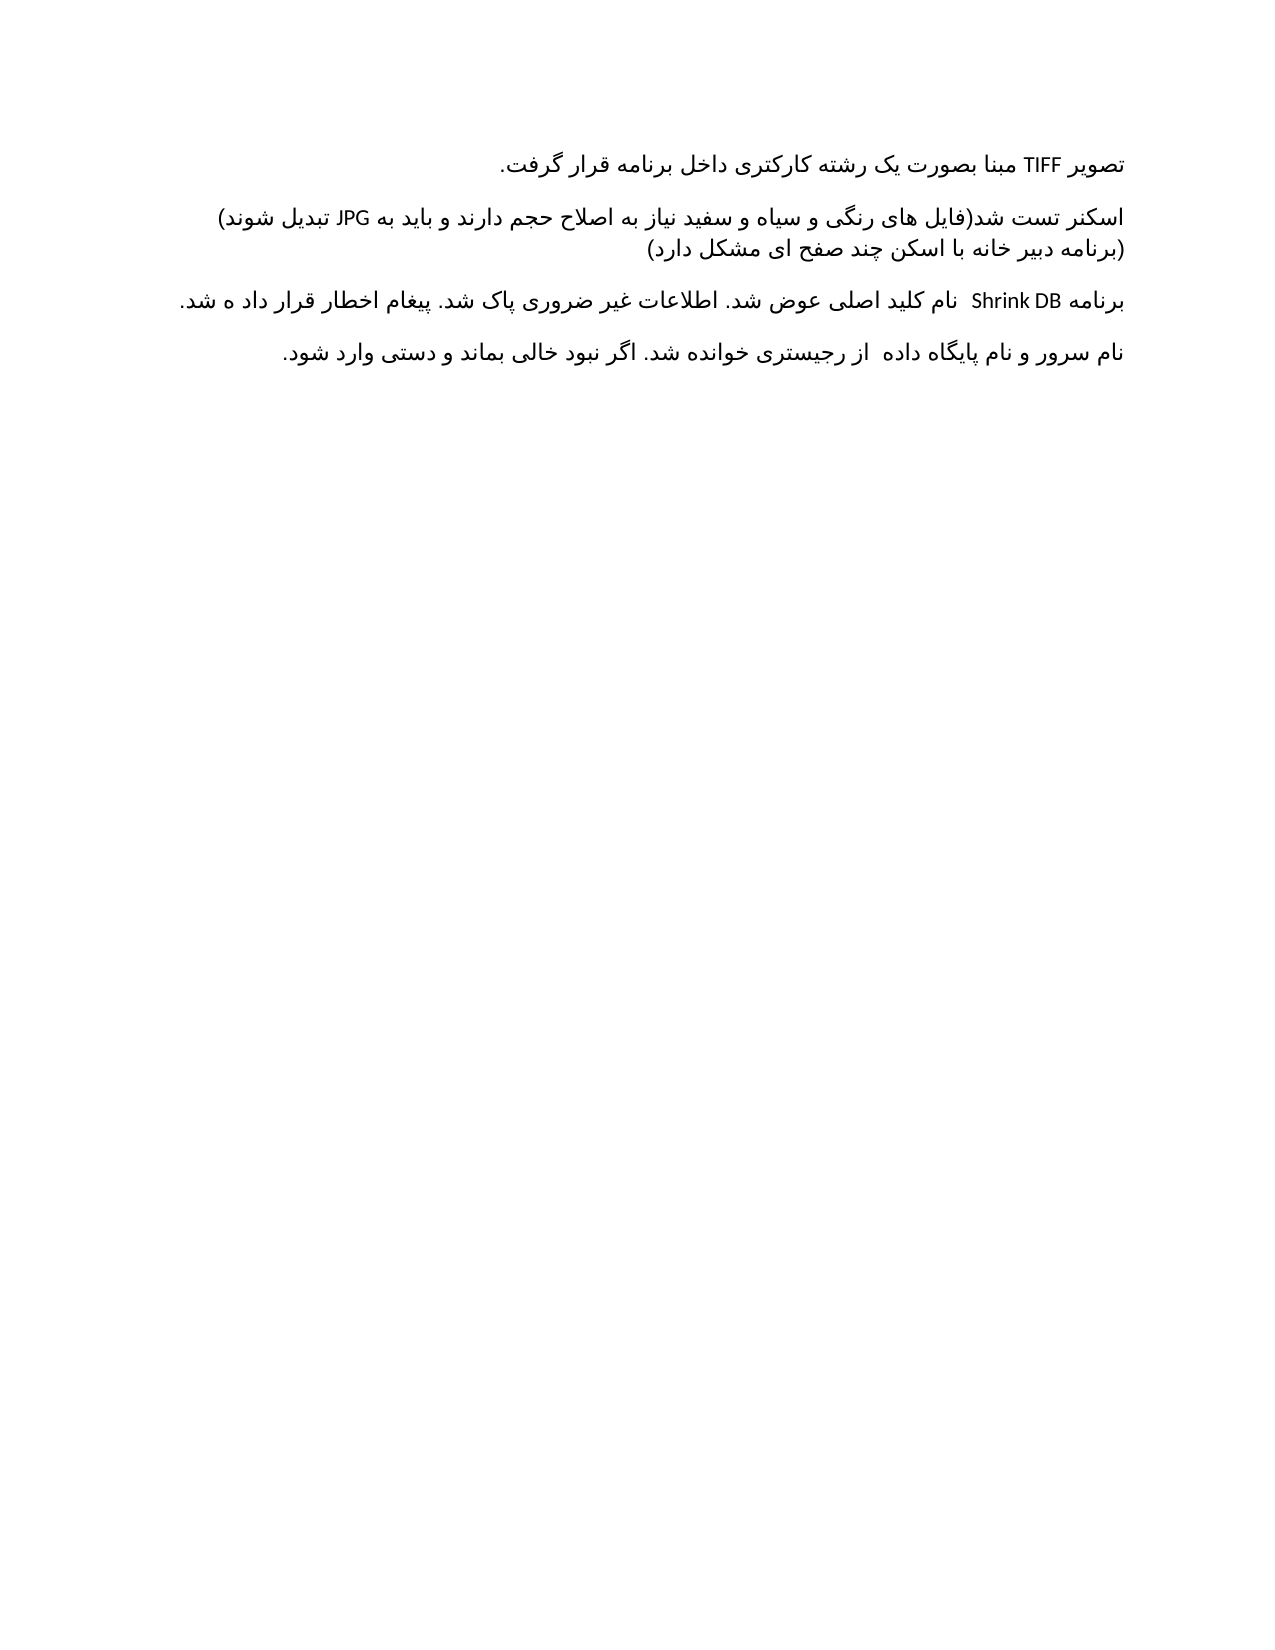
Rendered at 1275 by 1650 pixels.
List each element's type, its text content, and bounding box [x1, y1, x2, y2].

text اسکنر تست شد(فایل های رنگی و سیاه و سفید نیاز به اصلاح حجم دارند و باید به JPG تبدیل شوند) (برنامه دبیر خانه با اسکن چند صفح ای مشکل دارد) [150, 203, 1125, 261]
text نام سرور و نام پایگاه داده از رجیستری خوانده شد. اگر نبود خالی بماند و دستی وارد شود. [150, 339, 1125, 365]
text برنامه Shrink DB نام کلید اصلی عوض شد. اطلاعات غیر ضروری پاک شد. پیغام اخطار قرار داد ه شد. [150, 286, 1125, 314]
text تصویر TIFF مبنا بصورت یک رشته کارکتری داخل برنامه قرار گرفت. [150, 150, 1125, 178]
